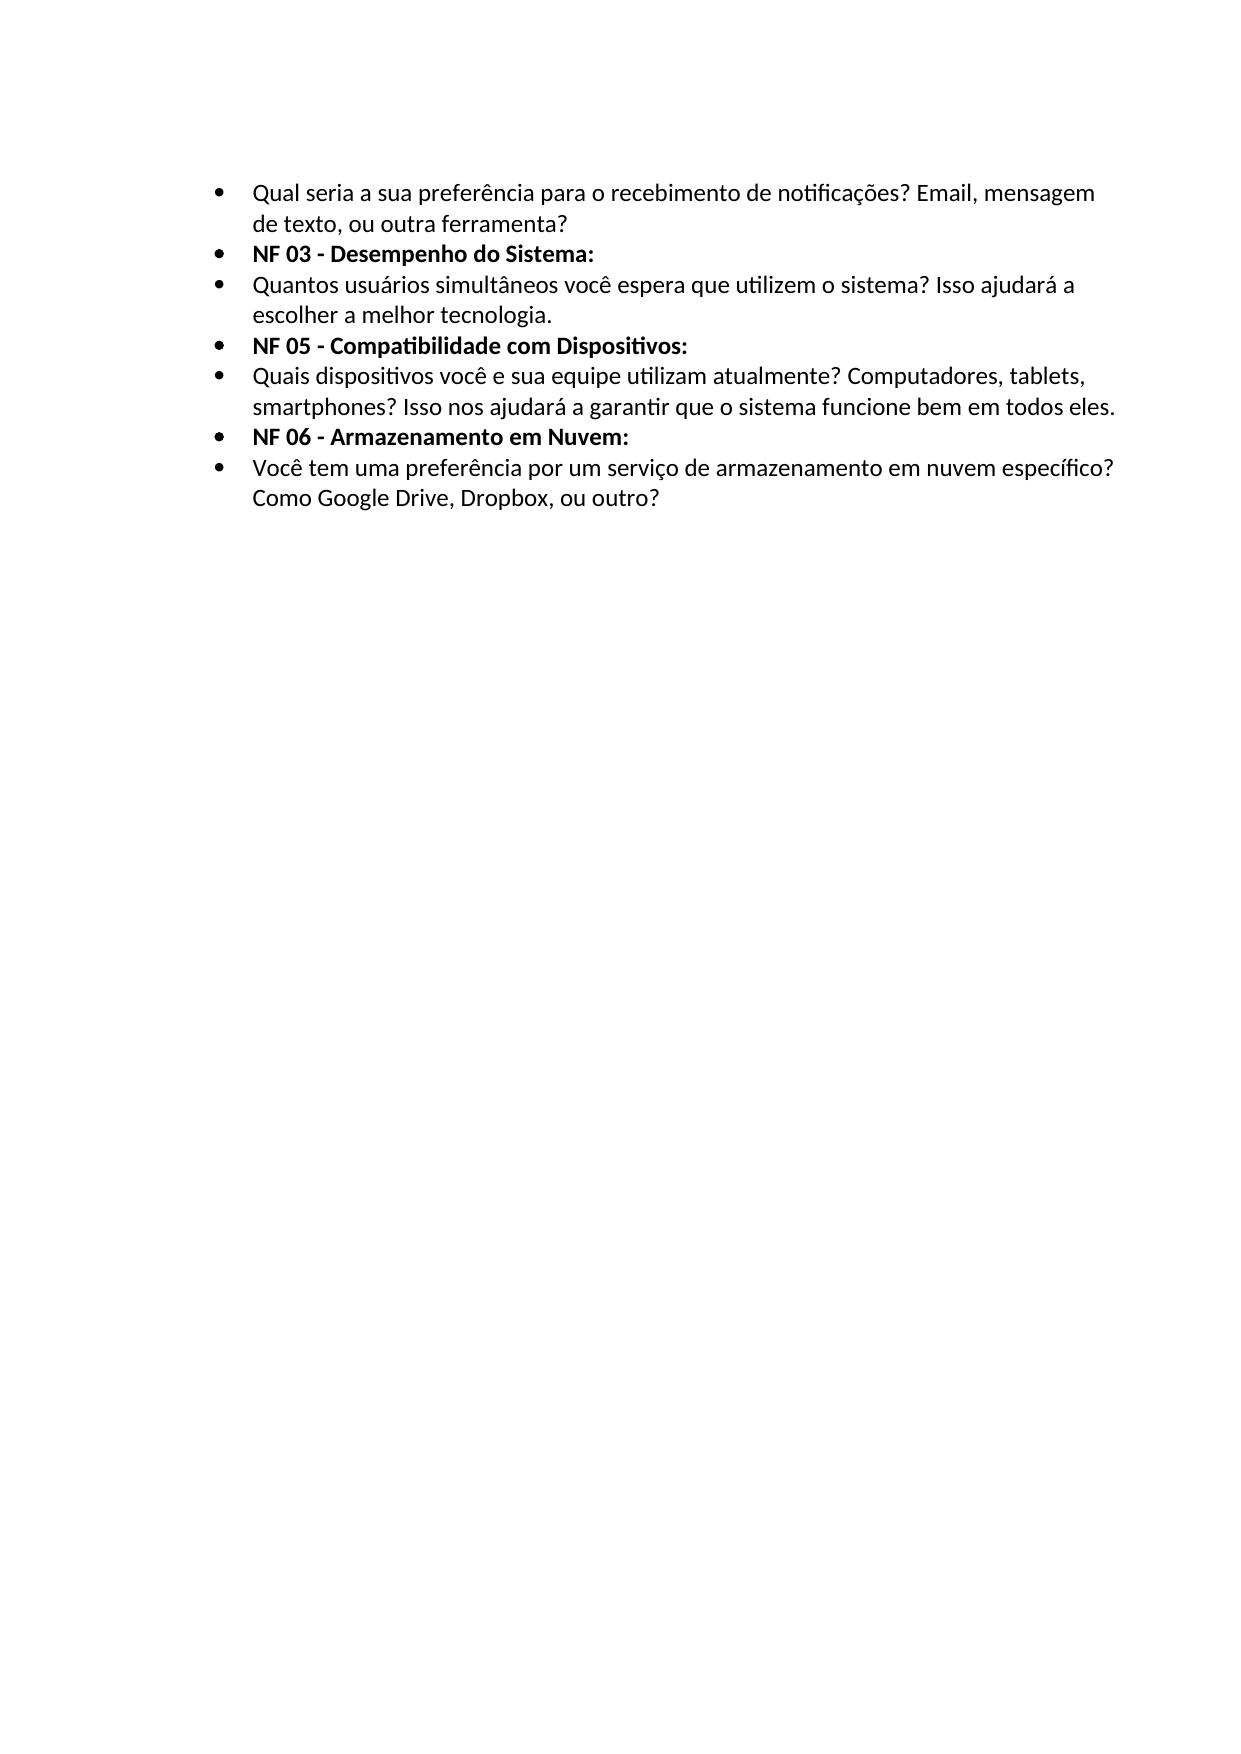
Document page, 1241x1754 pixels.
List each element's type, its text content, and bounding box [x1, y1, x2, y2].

list Qual seria a sua preferência para o recebimento de notificações? Email, mensagem de texto, ou outra ferramenta? [215, 177, 1122, 238]
list NF 06 - Armazenamento em Nuvem: [215, 421, 1122, 452]
list NF 03 - Desempenho do Sistema: [215, 238, 1122, 269]
list Quais dispositivos você e sua equipe utilizam atualmente? Computadores, tablets, smartphones? Isso nos ajudará a garantir que o sistema funcione bem em todos eles. [215, 360, 1122, 421]
list NF 05 - Compatibilidade com Dispositivos: [215, 330, 1122, 360]
list Quantos usuários simultâneos você espera que utilizem o sistema? Isso ajudará a escolher a melhor tecnologia. [215, 269, 1122, 330]
list Você tem uma preferência por um serviço de armazenamento em nuvem específico? Como Google Drive, Dropbox, ou outro? [215, 452, 1122, 513]
